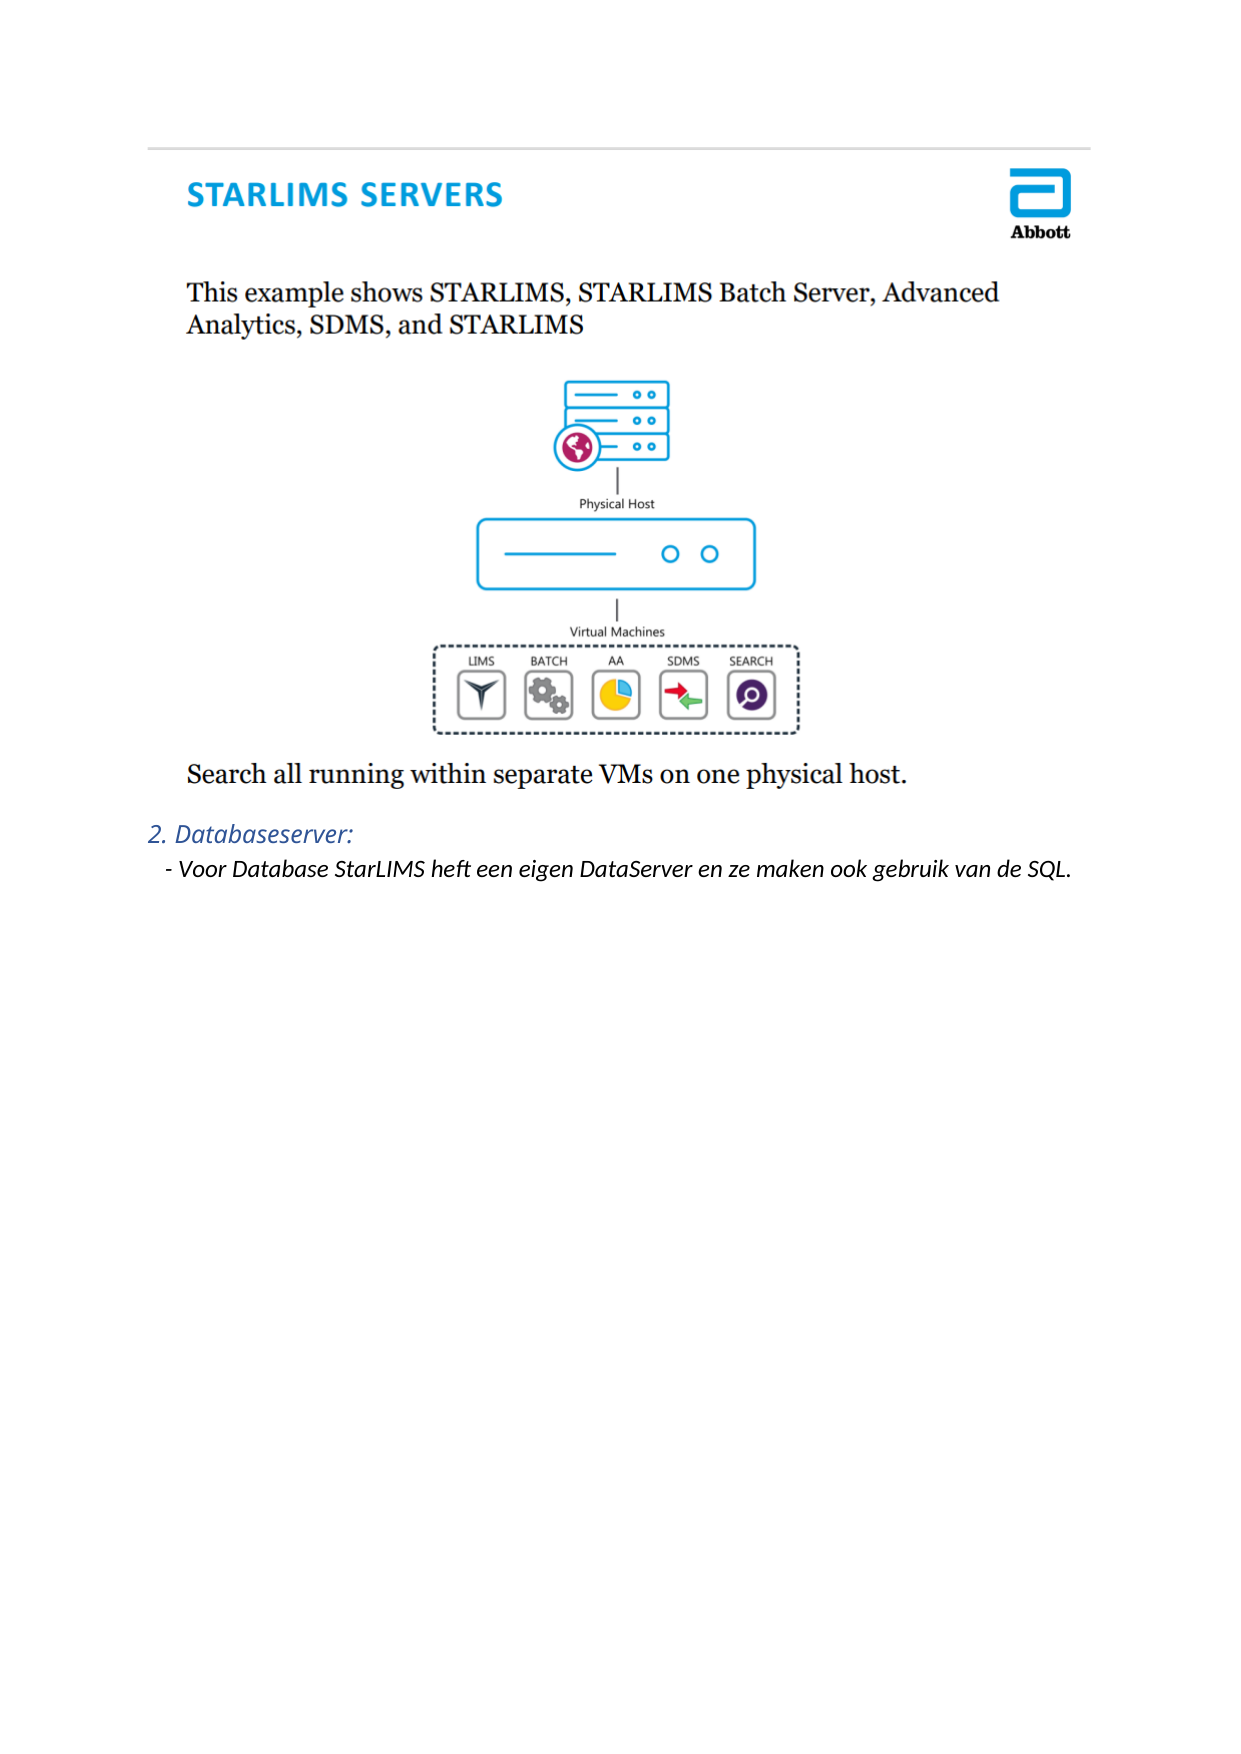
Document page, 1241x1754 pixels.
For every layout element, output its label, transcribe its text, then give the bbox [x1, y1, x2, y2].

text - Voor Database StarLIMS heft een eigen DataServer en ze maken ook gebruik van de SQL. [148, 853, 1093, 884]
subtitle 2. Databaseserver: [148, 817, 1093, 851]
picture [147, 147, 1091, 798]
